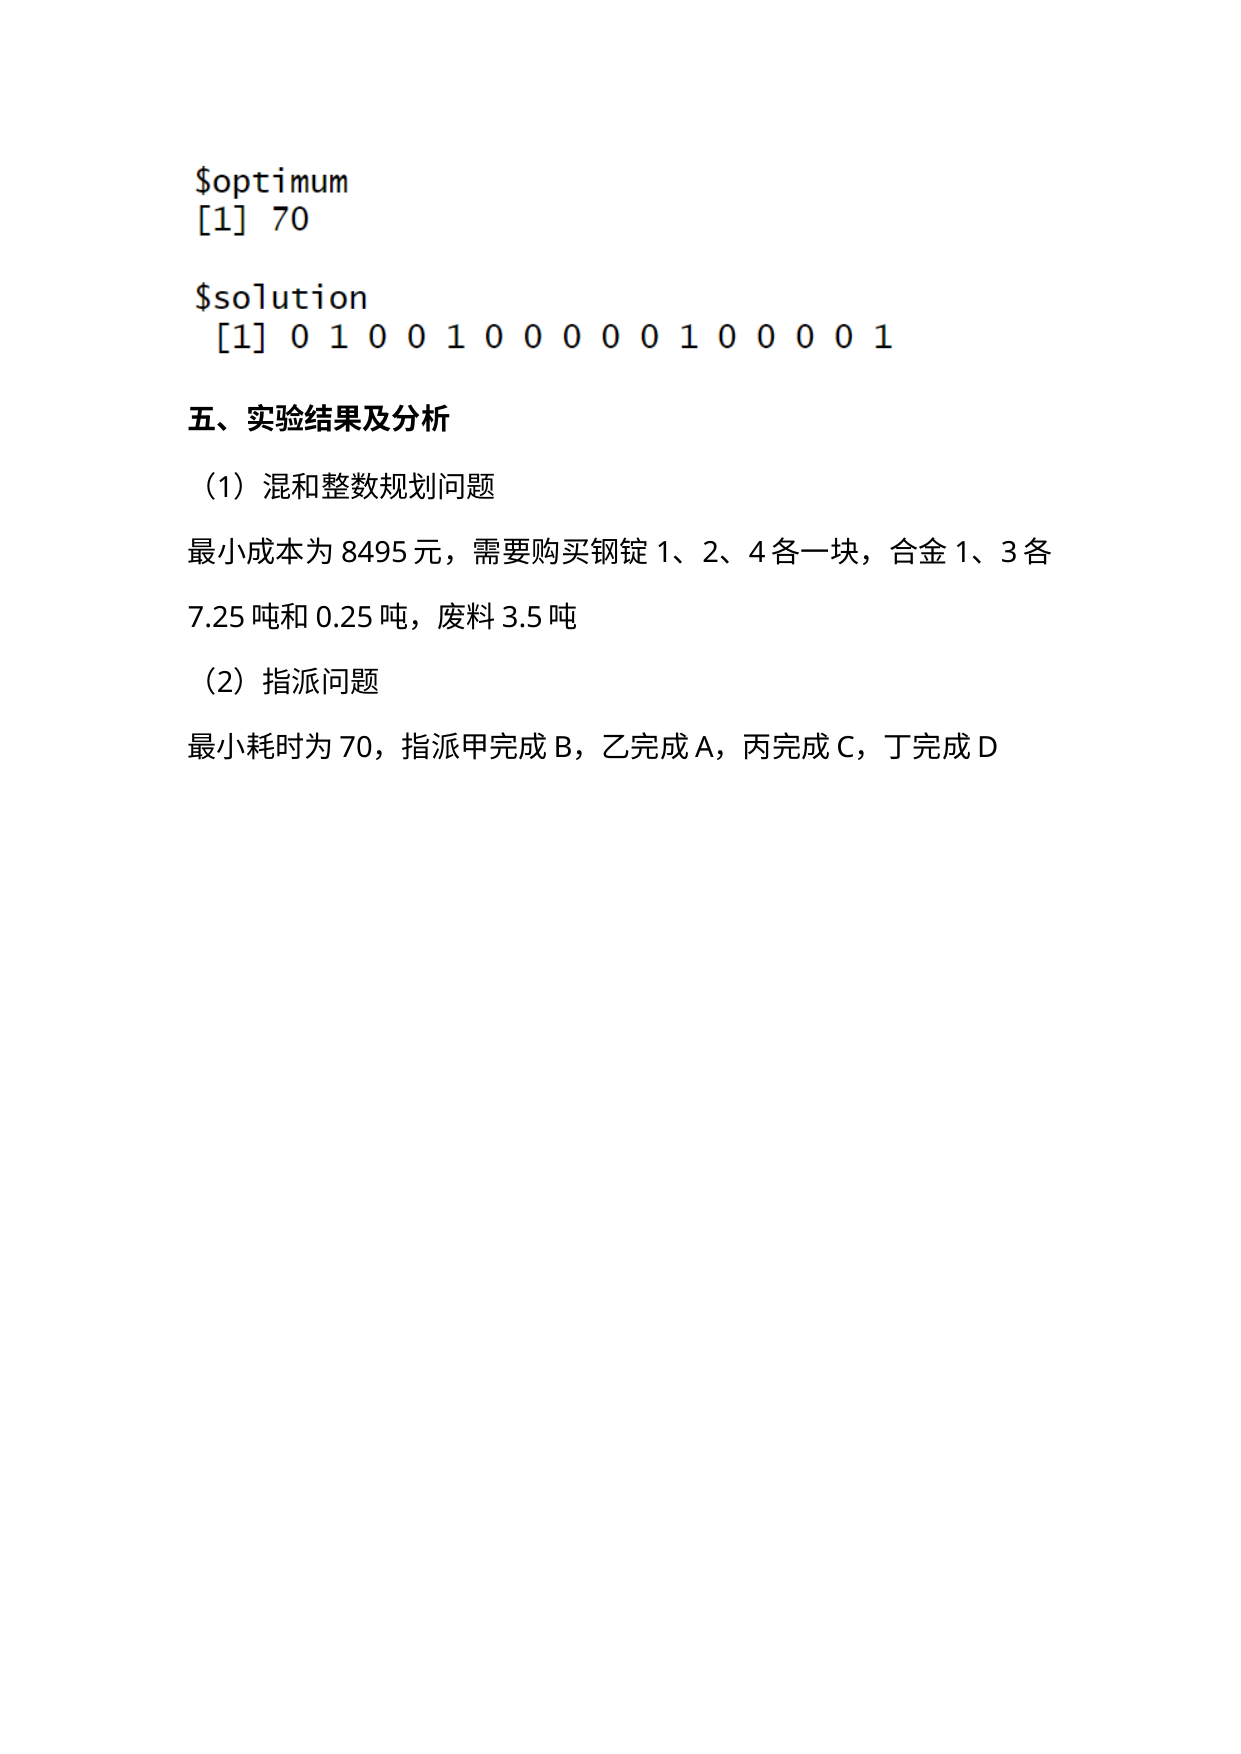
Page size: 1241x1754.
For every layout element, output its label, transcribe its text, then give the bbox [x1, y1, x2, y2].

list 实验结果及分析 [187, 396, 1053, 438]
text （2）指派问题 [187, 648, 1053, 713]
text （1）混和整数规划问题 [187, 453, 1053, 518]
text 最小成本为8495元，需要购买钢锭1、2、4各一块，合金1、3各7.25吨和0.25吨，废料3.5吨 [187, 518, 1053, 648]
picture [187, 162, 1053, 371]
text 最小耗时为70，指派甲完成B，乙完成A，丙完成C，丁完成D [187, 713, 1053, 778]
